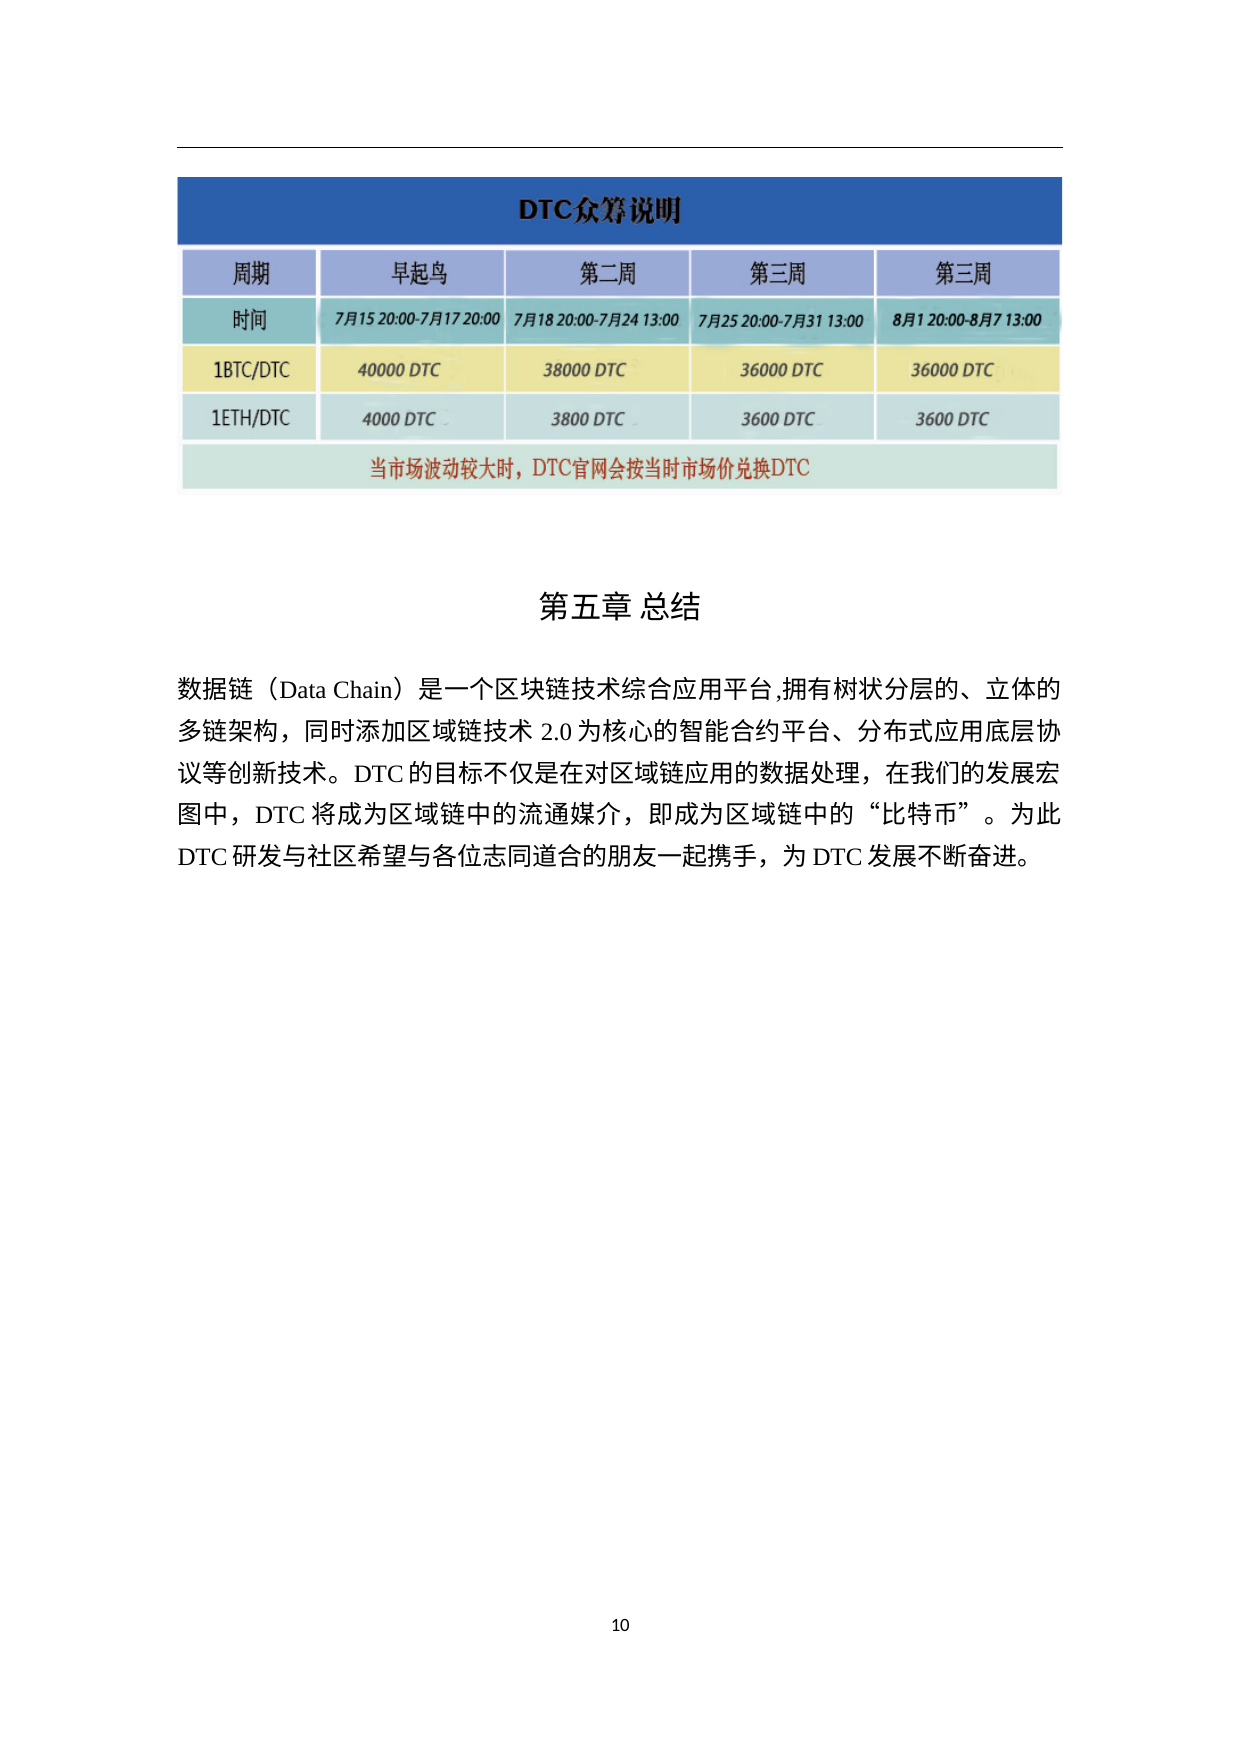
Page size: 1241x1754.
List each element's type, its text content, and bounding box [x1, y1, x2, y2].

picture [177, 177, 1063, 496]
text 第五章 总结 [177, 585, 1063, 627]
text 数据链（Data Chain）是一个区块链技术综合应用平台,拥有树状分层的、立体的多链架构，同时添加区域链技术2.0为核心的智能合约平台、分布式应用底层协议等创新技术。DTC的目标不仅是在对区域链应用的数据处理，在我们的发展宏图中，DTC将成为区域链中的流通媒介，即成为区域链中的“比特币”。为此，DTC研发与社区希望与各位志同道合的朋友一起携手，为DTC发展不断奋进。 [177, 664, 1063, 873]
